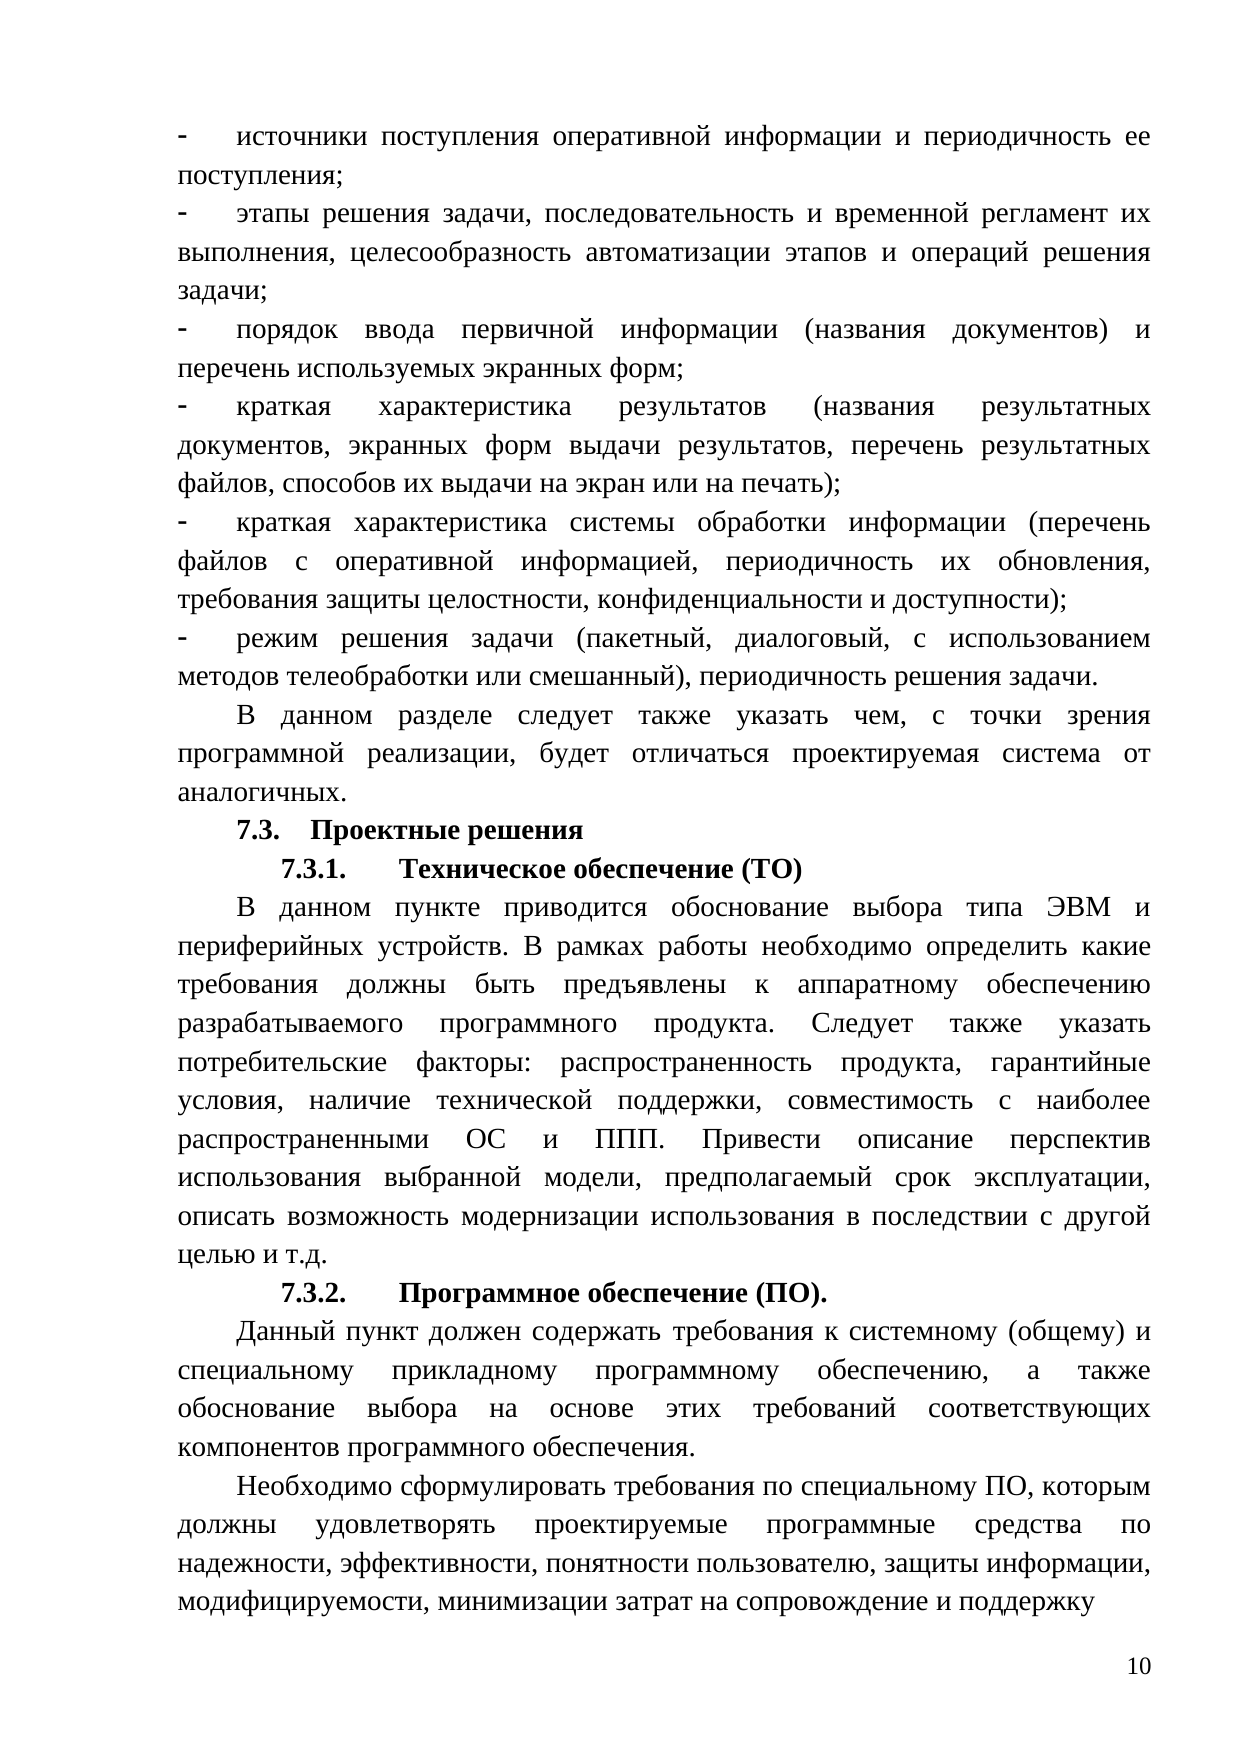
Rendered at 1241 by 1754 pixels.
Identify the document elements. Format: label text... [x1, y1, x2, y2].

list Проектные решения [177, 812, 1152, 846]
text В данном разделе следует также указать чем, с точки зрения программной реализации, будет отличаться проектируемая система от аналогичных. [177, 697, 1152, 807]
list режим решения задачи (пакетный, диалоговый, с использованием методов телеобработки или смешанный), периодичность решения задачи. [177, 620, 1152, 692]
text Данный пункт должен содержать требования к системному (общему) и специальному прикладному программному обеспечению, а также обоснование выбора на основе этих требований соответствующих компонентов программного обеспечения. [177, 1313, 1152, 1463]
list краткая характеристика результатов (названия результатных документов, экранных форм выдачи результатов, перечень результатных файлов, способов их выдачи на экран или на печать); [177, 388, 1152, 499]
list Техническое обеспечение (ТО) [281, 851, 1152, 884]
list Программное обеспечение (ПО). [281, 1275, 1152, 1308]
list краткая характеристика системы обработки информации (перечень файлов с оперативной информацией, периодичность их обновления, требования защиты целостности, конфиденциальности и доступности); [177, 504, 1152, 615]
list источники поступления оперативной информации и периодичность ее поступления; [177, 118, 1152, 190]
list порядок ввода первичной информации (названия документов) и перечень используемых экранных форм; [177, 311, 1152, 383]
text В данном пункте приводится обоснование выбора типа ЭВМ и периферийных устройств. В рамках работы необходимо определить какие требования должны быть предъявлены к аппаратному обеспечению разрабатываемого программного продукта. Следует также указать потребительские факторы: распространенность продукта, гарантийные условия, наличие технической поддержки, совместимость с наиболее распространенными ОС и ППП. Привести описание перспектив использования выбранной модели, предполагаемый срок эксплуатации, описать возможность модернизации использования в последствии с другой целью и т.д. [177, 889, 1152, 1270]
text Необходимо сформулировать требования по специальному ПО, которым должны удовлетворять проектируемые программные средства по надежности, эффективности, понятности пользователю, защиты информации, модифицируемости, минимизации затрат на сопровождение и поддержку [177, 1468, 1152, 1617]
list этапы решения задачи, последовательность и временной регламент их выполнения, целесообразность автоматизации этапов и операций решения задачи; [177, 195, 1152, 306]
